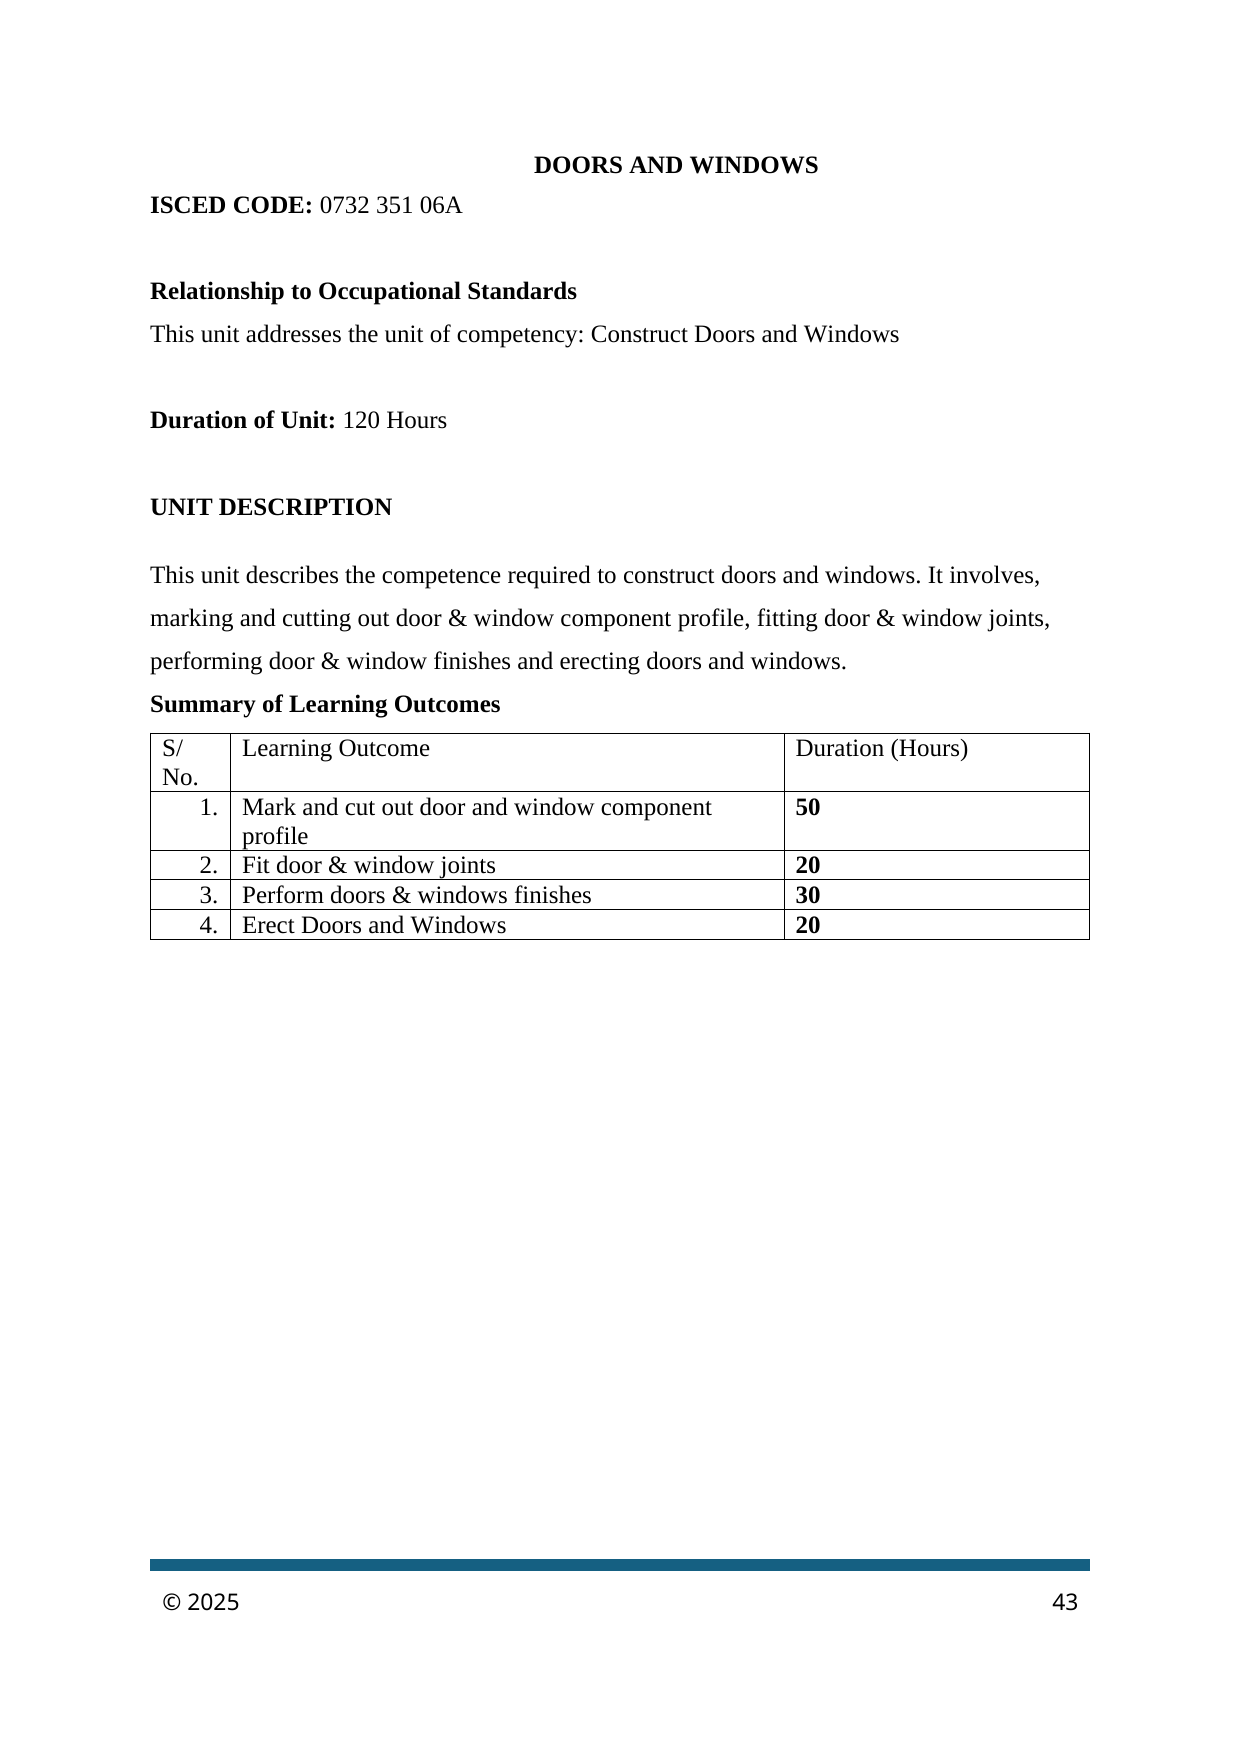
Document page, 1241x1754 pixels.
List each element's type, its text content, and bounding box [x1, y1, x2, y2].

table_cell [151, 880, 230, 909]
text Summary of Learning Outcomes [150, 689, 1090, 718]
table_cell 20 [785, 910, 1089, 939]
table_cell 20 [785, 851, 1089, 879]
table_header Duration (Hours) [785, 734, 1089, 791]
table_cell 30 [785, 880, 1089, 909]
table_cell [151, 910, 230, 939]
text This unit describes the competence required to construct doors and windows. It involves, marking and cutting out door & window component profile, fitting door & window joints, performing door & window finishes and erecting doors and windows. [150, 560, 1090, 675]
table_cell Erect Doors and Windows [231, 910, 784, 939]
table_cell [151, 851, 230, 879]
table_cell [151, 792, 230, 849]
table_cell Fit door & window joints [231, 851, 784, 879]
table_cell Perform doors & windows finishes [231, 880, 784, 909]
table_cell Mark and cut out door and window component profile [231, 792, 784, 849]
text ISCED CODE: 0732 351 06A [150, 190, 1090, 219]
text This unit addresses the unit of competency: Construct Doors and Windows [150, 319, 1090, 348]
table_header Learning Outcome [231, 734, 784, 791]
text Duration of Unit: 120 Hours [150, 406, 1090, 434]
text UNIT DESCRIPTION [150, 492, 1090, 521]
table_header S/No. [151, 734, 230, 791]
table_cell 50 [785, 792, 1089, 849]
subtitle DOORS AND WINDOWS [262, 150, 1090, 179]
text Relationship to Occupational Standards [150, 276, 1090, 305]
